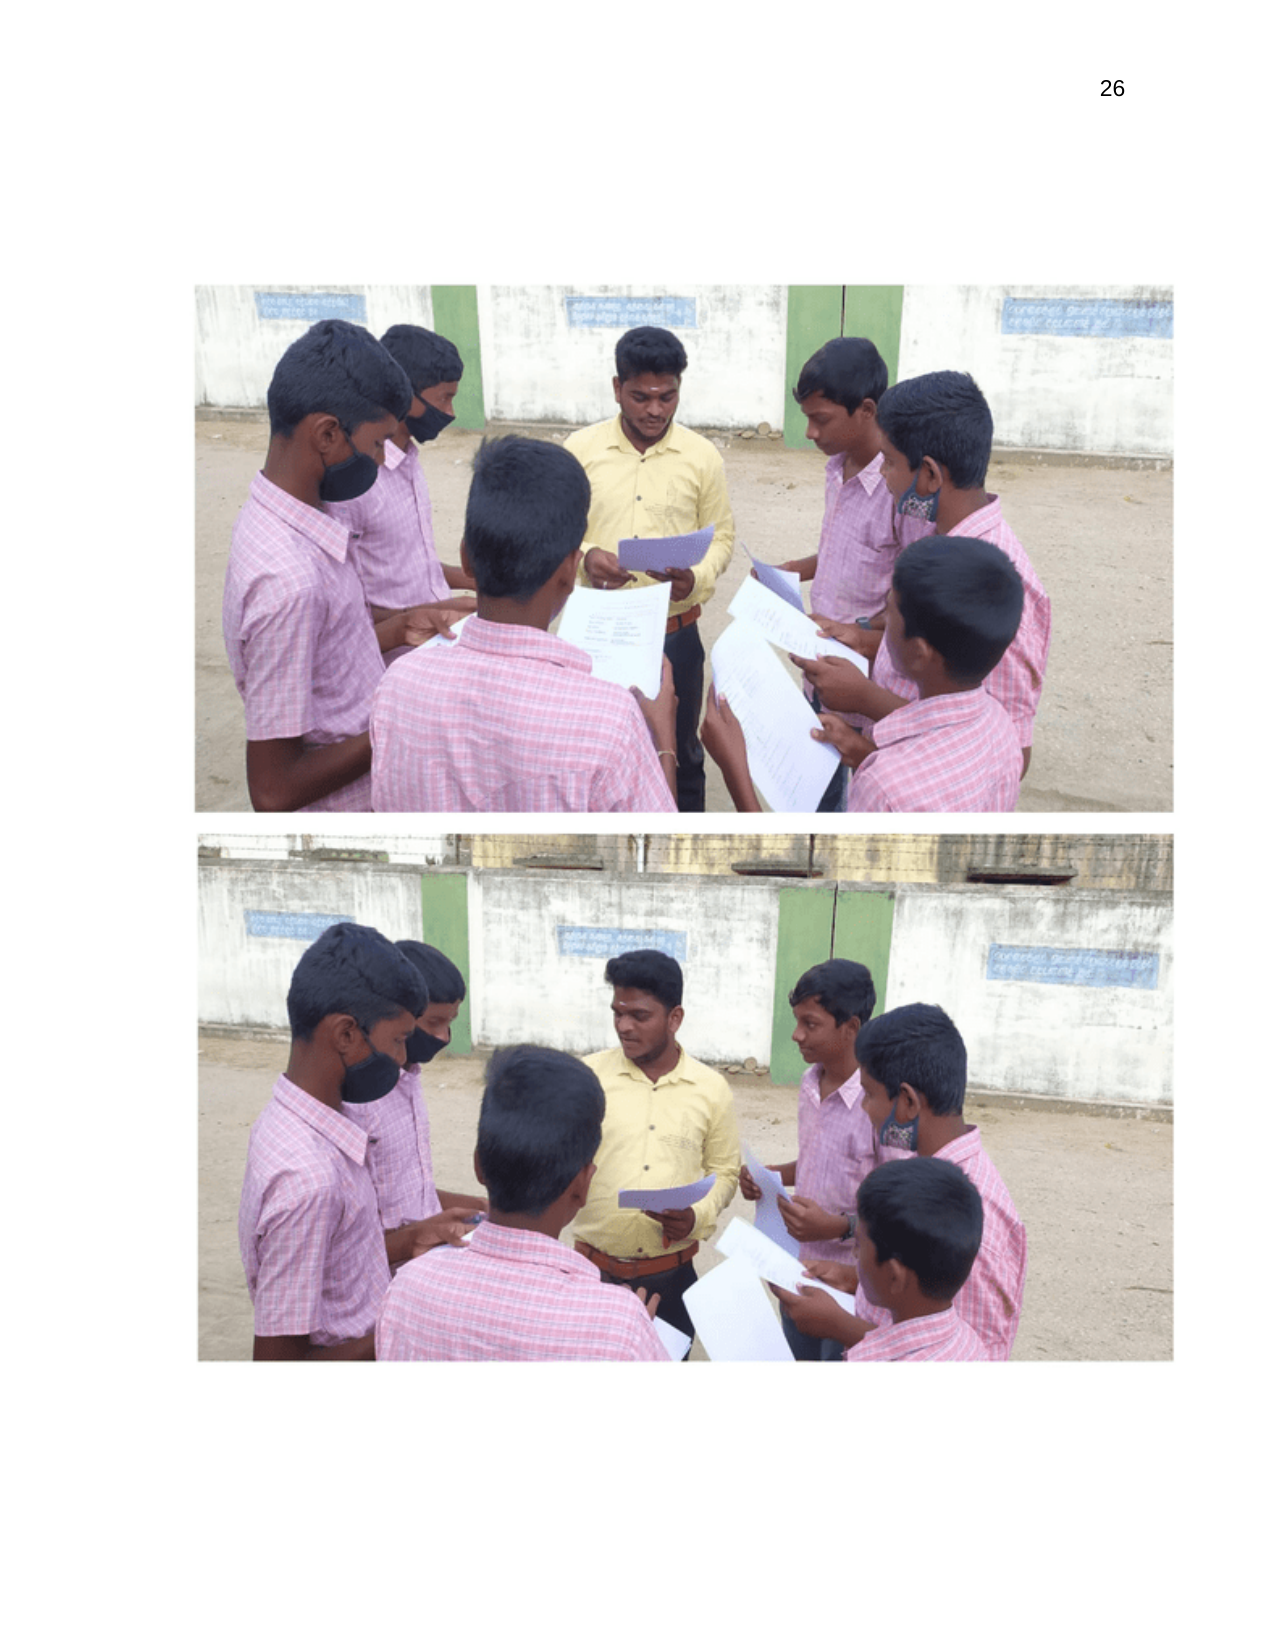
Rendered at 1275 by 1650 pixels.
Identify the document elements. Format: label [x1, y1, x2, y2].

picture [150, 257, 1200, 1390]
